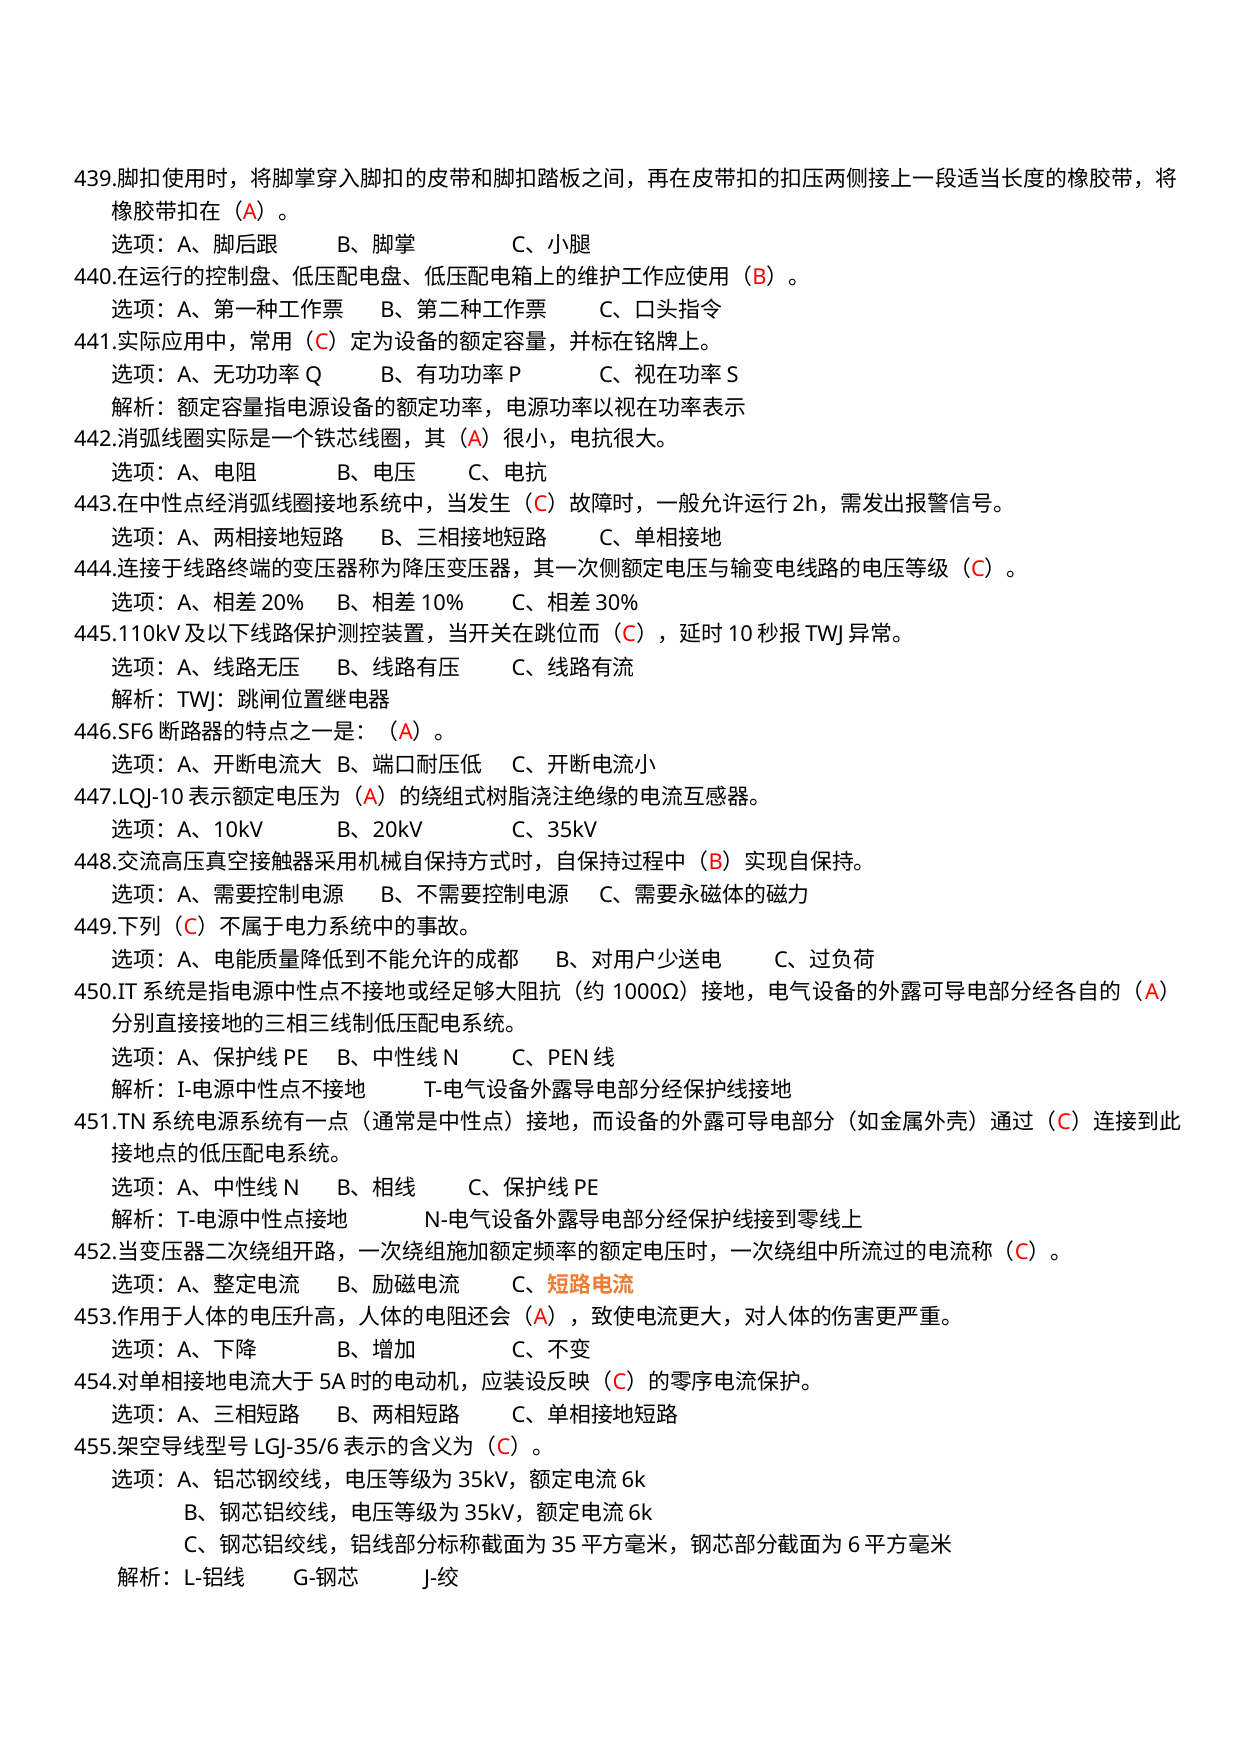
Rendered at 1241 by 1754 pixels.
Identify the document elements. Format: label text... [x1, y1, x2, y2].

list 选项：A、需要控制电源 B、不需要控制电源 C、需要永磁体的磁力 [111, 877, 1181, 909]
list 选项：A、第一种工作票 B、第二种工作票 C、口头指令 [111, 292, 1181, 324]
list 对单相接地电流大于5A时的电动机，应装设反映（C）的零序电流保护。 [74, 1364, 1181, 1397]
list 选项：A、下降 B、增加 C、不变 [111, 1332, 1181, 1364]
list 连接于线路终端的变压器称为降压变压器，其一次侧额定电压与输变电线路的电压等级（C）。 [74, 552, 1181, 584]
list 选项：A、10kV B、20kV C、35kV [111, 812, 1181, 844]
list 解析：I-电源中性点不接地 T-电气设备外露导电部分经保护线接地 [111, 1072, 1181, 1104]
list 解析：TWJ：跳闸位置继电器 [111, 682, 1181, 714]
list 脚扣使用时，将脚掌穿入脚扣的皮带和脚扣踏板之间，再在皮带扣的扣压两侧接上一段适当长度的橡胶带，将橡胶带扣在（A）。 [74, 162, 1181, 227]
list 110kV及以下线路保护测控装置，当开关在跳位而（C），延时10秒报TWJ异常。 [74, 617, 1181, 649]
list 选项：A、保护线PE B、中性线N C、PEN线 [111, 1039, 1181, 1072]
list SF6断路器的特点之一是：（A）。 [74, 714, 1181, 747]
list 下列（C）不属于电力系统中的事故。 [74, 909, 1181, 942]
list 选项：A、铝芯钢绞线，电压等级为35kV，额定电流6k [111, 1462, 1181, 1494]
text 解析：L-铝线 G-钢芯 J-绞 [74, 1559, 1181, 1592]
list 选项：A、相差20% B、相差10% C、相差30% [111, 584, 1181, 617]
text C、钢芯铝绞线，铝线部分标称截面为35平方毫米，钢芯部分截面为6平方毫米 [139, 1527, 1181, 1559]
list 当变压器二次绕组开路，一次绕组施加额定频率的额定电压时，一次绕组中所流过的电流称（C）。 [74, 1234, 1181, 1267]
list 选项：A、中性线N B、相线 C、保护线PE [111, 1169, 1181, 1202]
list 选项：A、电能质量降低到不能允许的成都 B、对用户少送电 C、过负荷 [111, 942, 1181, 974]
list LQJ-10表示额定电压为（A）的绕组式树脂浇注绝缘的电流互感器。 [74, 779, 1181, 812]
list 作用于人体的电压升高，人体的电阻还会（A），致使电流更大，对人体的伤害更严重。 [74, 1299, 1181, 1332]
list 选项：A、整定电流 B、励磁电流 C、短路电流 [111, 1267, 1181, 1299]
list 架空导线型号LGJ-35/6表示的含义为（C）。 [74, 1429, 1181, 1462]
list 实际应用中，常用（C）定为设备的额定容量，并标在铭牌上。 [74, 324, 1181, 357]
list 消弧线圈实际是一个铁芯线圈，其（A）很小，电抗很大。 [74, 422, 1181, 454]
list 解析：额定容量指电源设备的额定功率，电源功率以视在功率表示 [111, 389, 1181, 422]
list 交流高压真空接触器采用机械自保持方式时，自保持过程中（B）实现自保持。 [74, 844, 1181, 877]
list IT系统是指电源中性点不接地或经足够大阻抗（约1000Ω）接地，电气设备的外露可导电部分经各自的（A）分别直接接地的三相三线制低压配电系统。 [74, 974, 1181, 1039]
list 选项：A、无功功率Q B、有功功率P C、视在功率S [111, 357, 1181, 389]
list 选项：A、电阻 B、电压 C、电抗 [111, 454, 1181, 487]
list 选项：A、线路无压 B、线路有压 C、线路有流 [111, 649, 1181, 682]
list 选项：A、三相短路 B、两相短路 C、单相接地短路 [111, 1397, 1181, 1429]
text B、钢芯铝绞线，电压等级为35kV，额定电流6k [161, 1494, 1181, 1527]
list 在运行的控制盘、低压配电盘、低压配电箱上的维护工作应使用（B）。 [74, 259, 1181, 292]
list 在中性点经消弧线圈接地系统中，当发生（C）故障时，一般允许运行2h，需发出报警信号。 [74, 487, 1181, 519]
list 解析：T-电源中性点接地 N-电气设备外露导电部分经保护线接到零线上 [111, 1202, 1181, 1234]
list 选项：A、开断电流大 B、端口耐压低 C、开断电流小 [111, 747, 1181, 779]
list 选项：A、脚后跟 B、脚掌 C、小腿 [111, 227, 1181, 259]
list 选项：A、两相接地短路 B、三相接地短路 C、单相接地 [111, 519, 1181, 552]
list TN系统电源系统有一点（通常是中性点）接地，而设备的外露可导电部分（如金属外壳）通过（C）连接到此接地点的低压配电系统。 [74, 1104, 1181, 1169]
